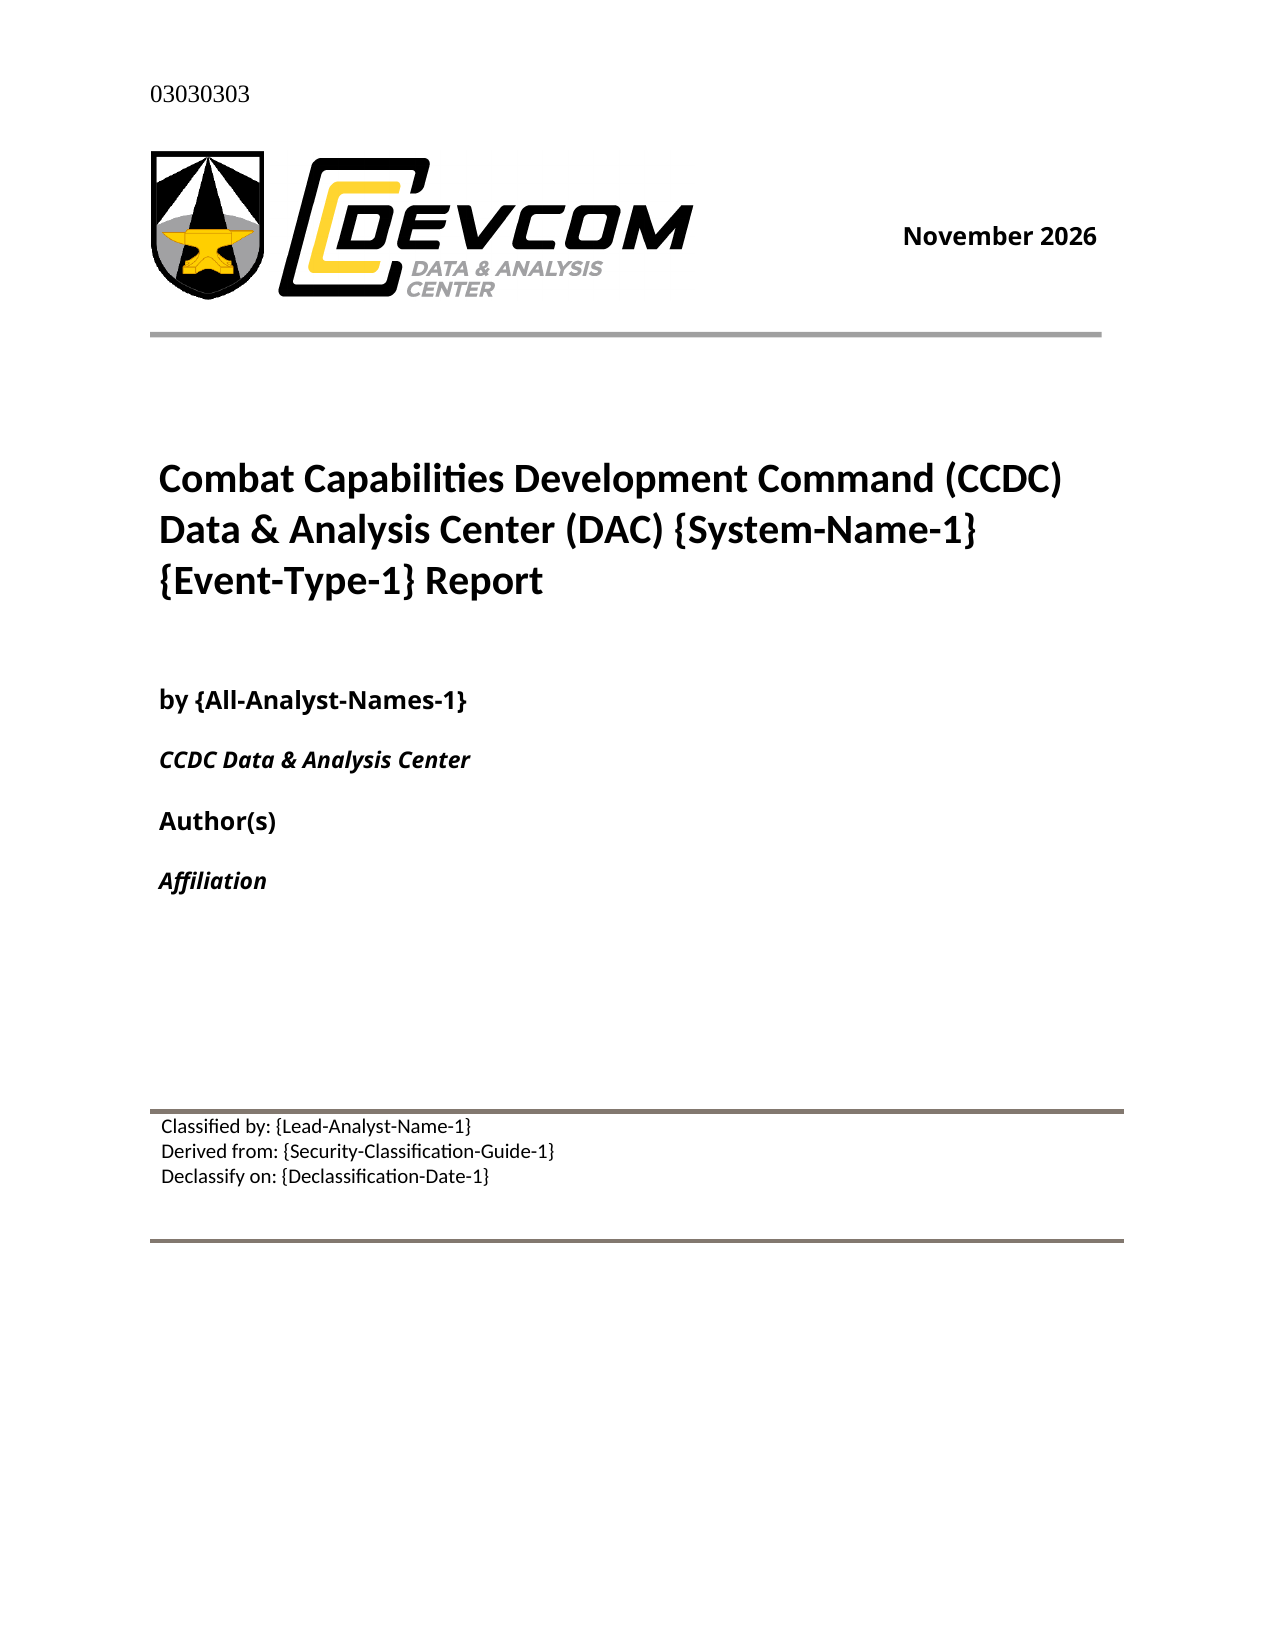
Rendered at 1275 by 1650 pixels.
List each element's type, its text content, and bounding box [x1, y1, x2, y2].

text CCDC Data & Analysis Center [159, 742, 1125, 776]
picture [268, 150, 696, 301]
picture [150, 149, 264, 300]
text by {All-Analyst-Names-1} [159, 680, 1125, 717]
text Author(s) [159, 801, 1125, 838]
title Combat Capabilities Development Command (CCDC) Data & Analysis Center (DAC) {System-Name-1} {Event-Type-1} Report [159, 452, 1096, 605]
text Affiliation [159, 863, 1125, 896]
table_header Classified by: {Lead-Analyst-Name-1} Derived from: {Security-Classification-Guide-1} Declassify on: {Declassification-Date-1} [150, 1114, 1124, 1238]
